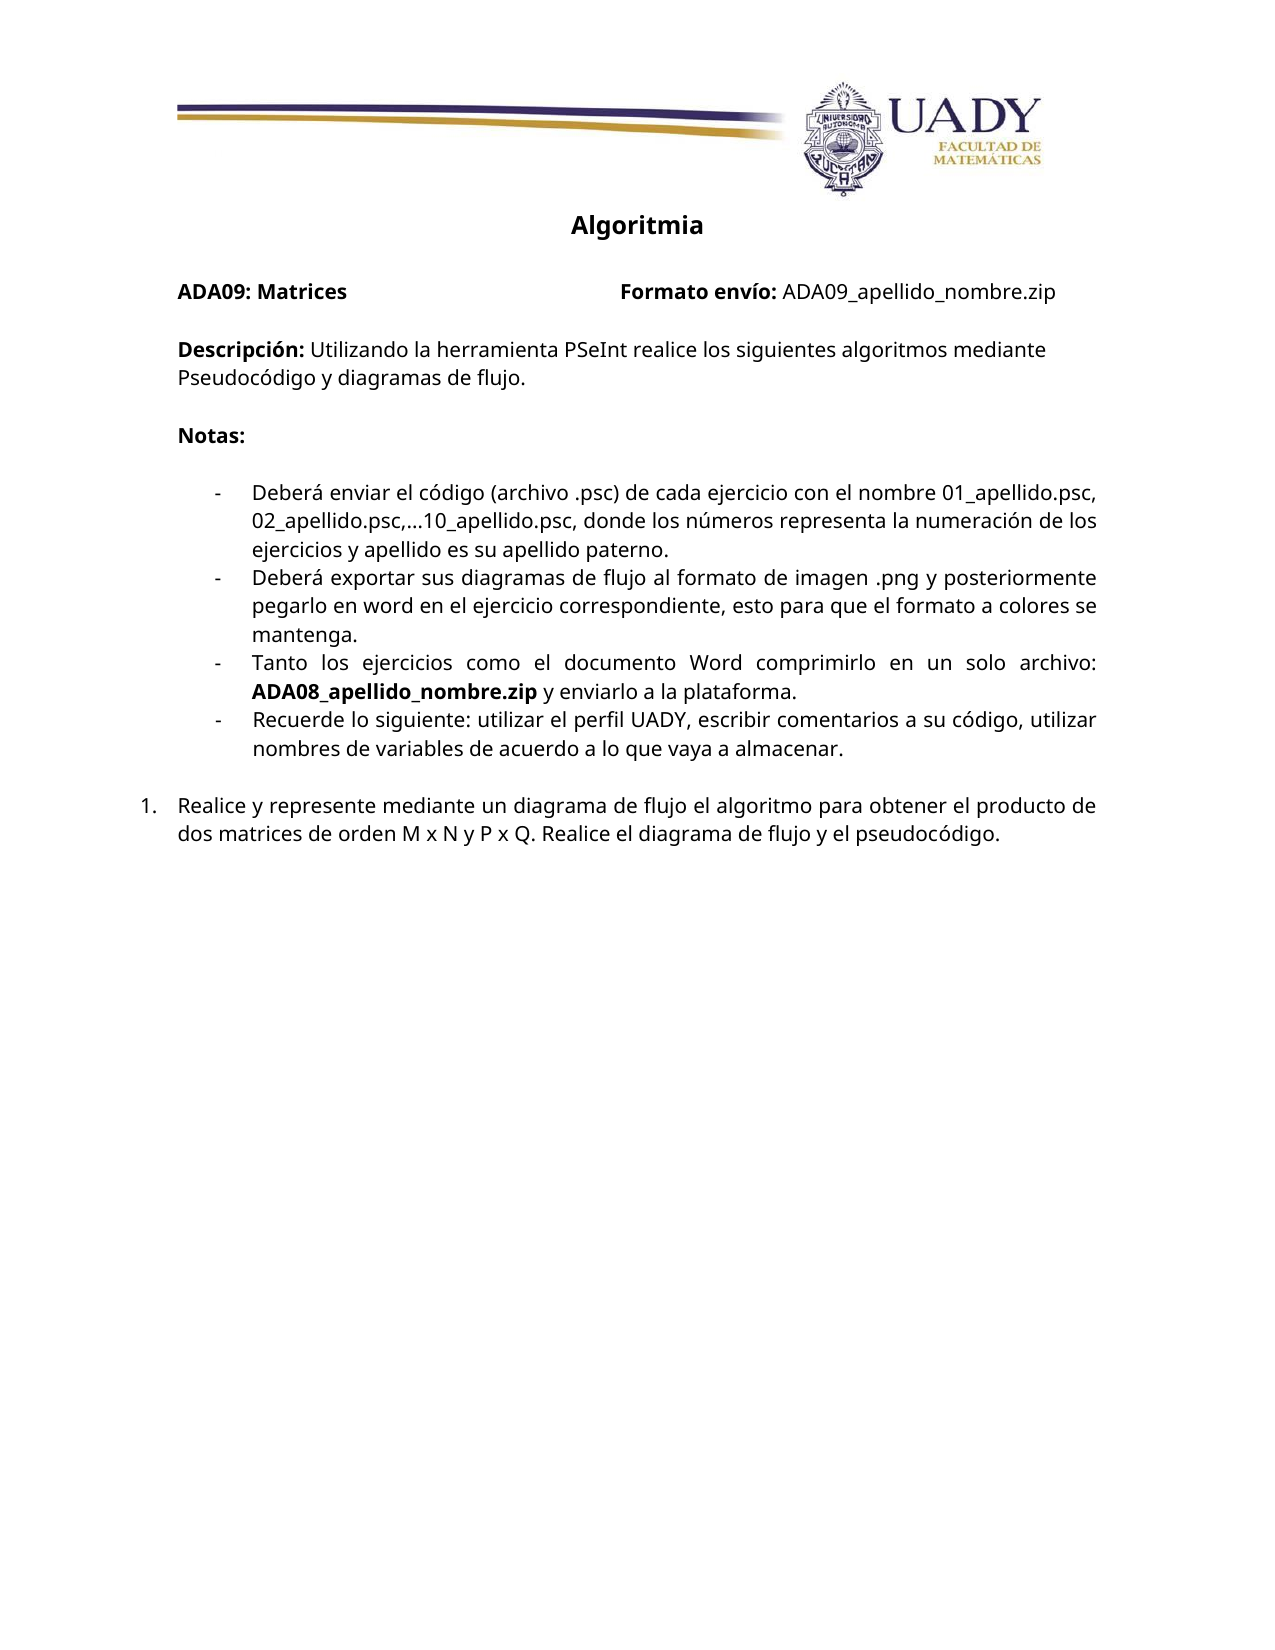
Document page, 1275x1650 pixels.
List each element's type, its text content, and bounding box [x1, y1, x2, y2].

picture [177, 73, 1063, 208]
text Notas: [177, 421, 1098, 449]
list Deberá exportar sus diagramas de flujo al formato de imagen .png y posteriormente pegarlo en word en el ejercicio correspondiente, esto para que el formato a colores se mantenga. [214, 563, 1098, 648]
text Descripción: Utilizando la herramienta PSeInt realice los siguientes algoritmos mediante Pseudocódigo y diagramas de flujo. [177, 335, 1098, 392]
list Recuerde lo siguiente: utilizar el perfil UADY, escribir comentarios a su código, utilizar nombres de variables de acuerdo a lo que vaya a almacenar. [215, 705, 1098, 762]
list Tanto los ejercicios como el documento Word comprimirlo en un solo archivo: ADA08_apellido_nombre.zip y enviarlo a la plataforma. [214, 648, 1098, 705]
text ADA09: Matrices Formato envío: ADA09_apellido_nombre.zip [177, 277, 1098, 306]
list Deberá enviar el código (archivo .psc) de cada ejercicio con el nombre 01_apellido.psc, 02_apellido.psc,…10_apellido.psc, donde los números representa la numeración de los ejercicios y apellido es su apellido paterno. [214, 478, 1098, 563]
list Realice y represente mediante un diagrama de flujo el algoritmo para obtener el producto de dos matrices de orden M x N y P x Q. Realice el diagrama de flujo y el pseudocódigo. [140, 791, 1098, 848]
